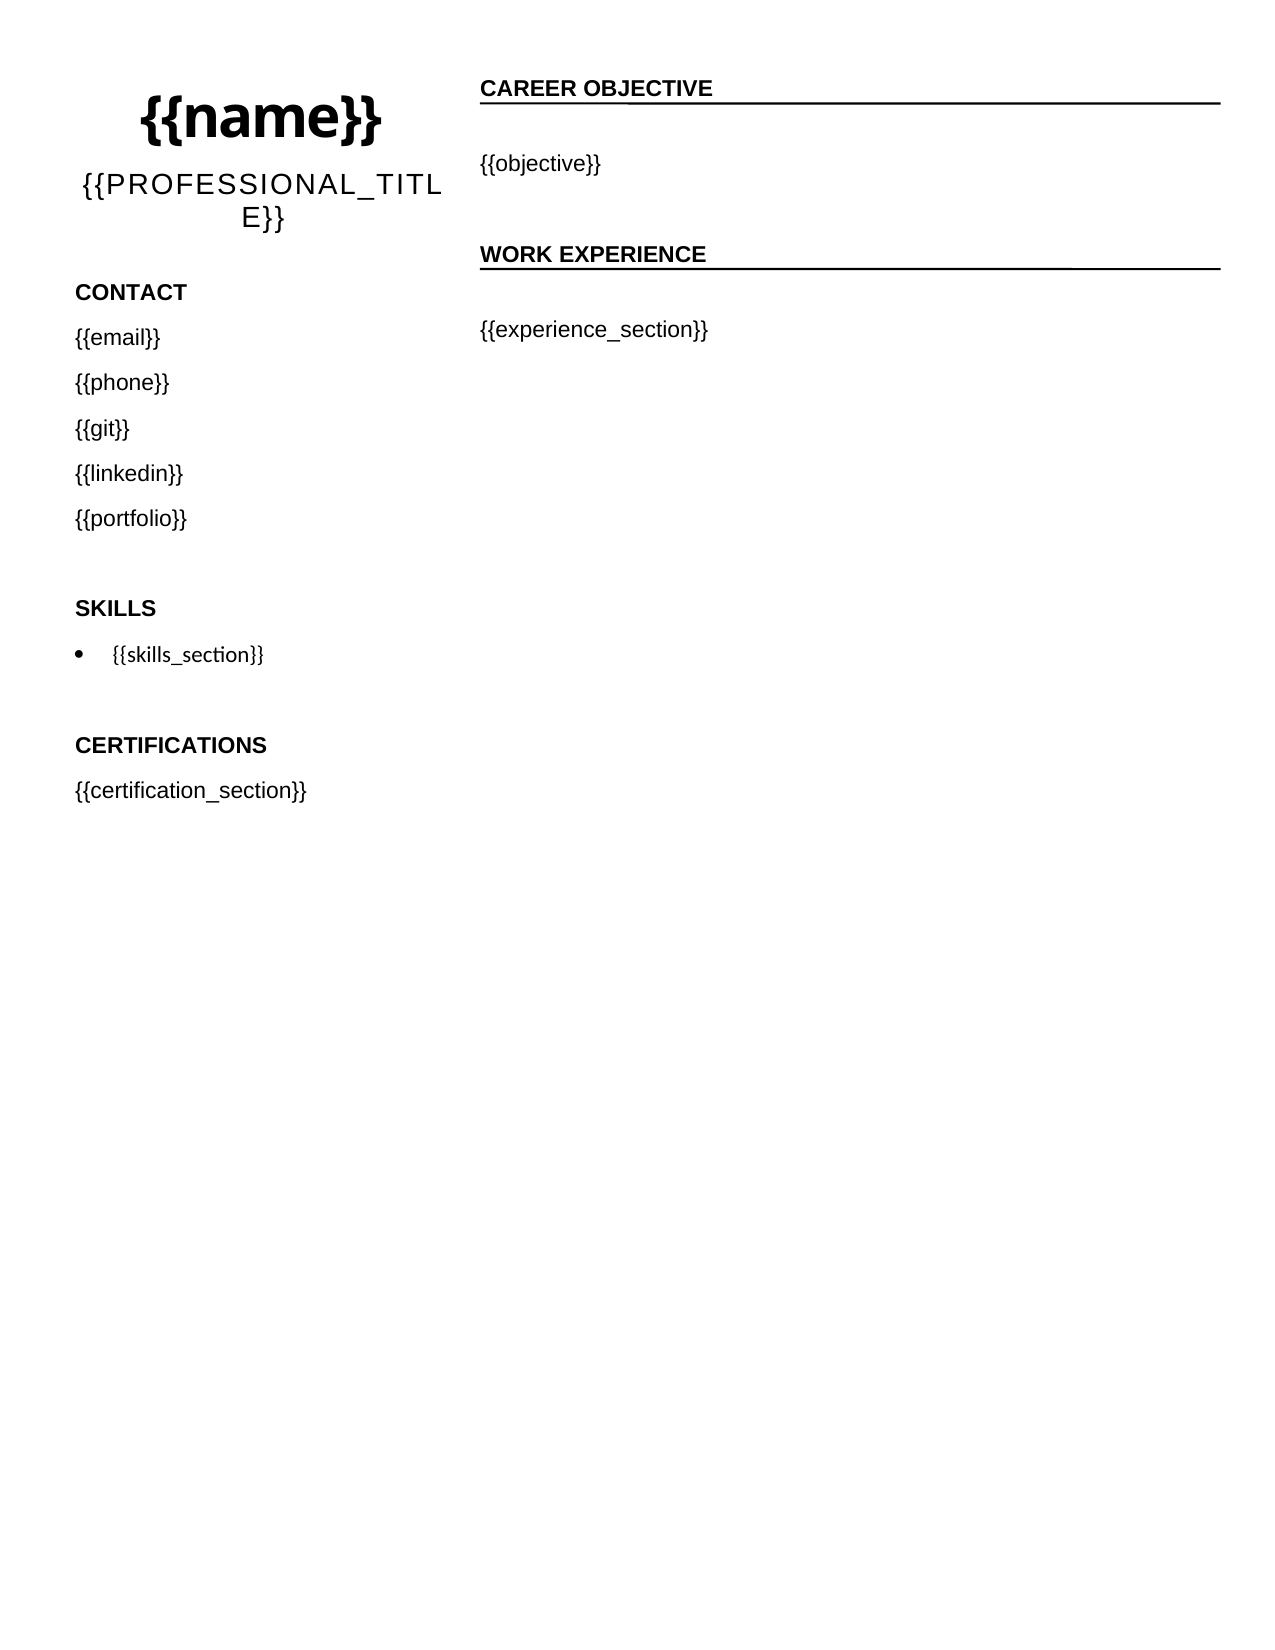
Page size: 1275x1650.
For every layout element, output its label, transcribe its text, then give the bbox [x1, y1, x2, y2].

text CAREER OBJECTIVE [480, 75, 1200, 101]
list {{skills_section}} [75, 640, 450, 668]
text {{experience_section}} [480, 316, 1200, 342]
text SKILLS [75, 595, 450, 621]
text CONTACT [75, 279, 450, 306]
title {{name}} [75, 75, 450, 154]
text {{objective}} [480, 150, 1200, 177]
text {{email}} [75, 324, 450, 351]
subtitle {{professional_title}} [75, 167, 450, 234]
text {{portfolio}} [75, 505, 450, 531]
text {{phone}} [75, 369, 450, 396]
text WORK EXPERIENCE [480, 241, 1200, 267]
text {{certification_section}} [75, 777, 450, 803]
text {{linkedin}} [75, 459, 450, 486]
text CERTIFICATIONS [75, 732, 450, 758]
text {{git}} [75, 414, 450, 441]
